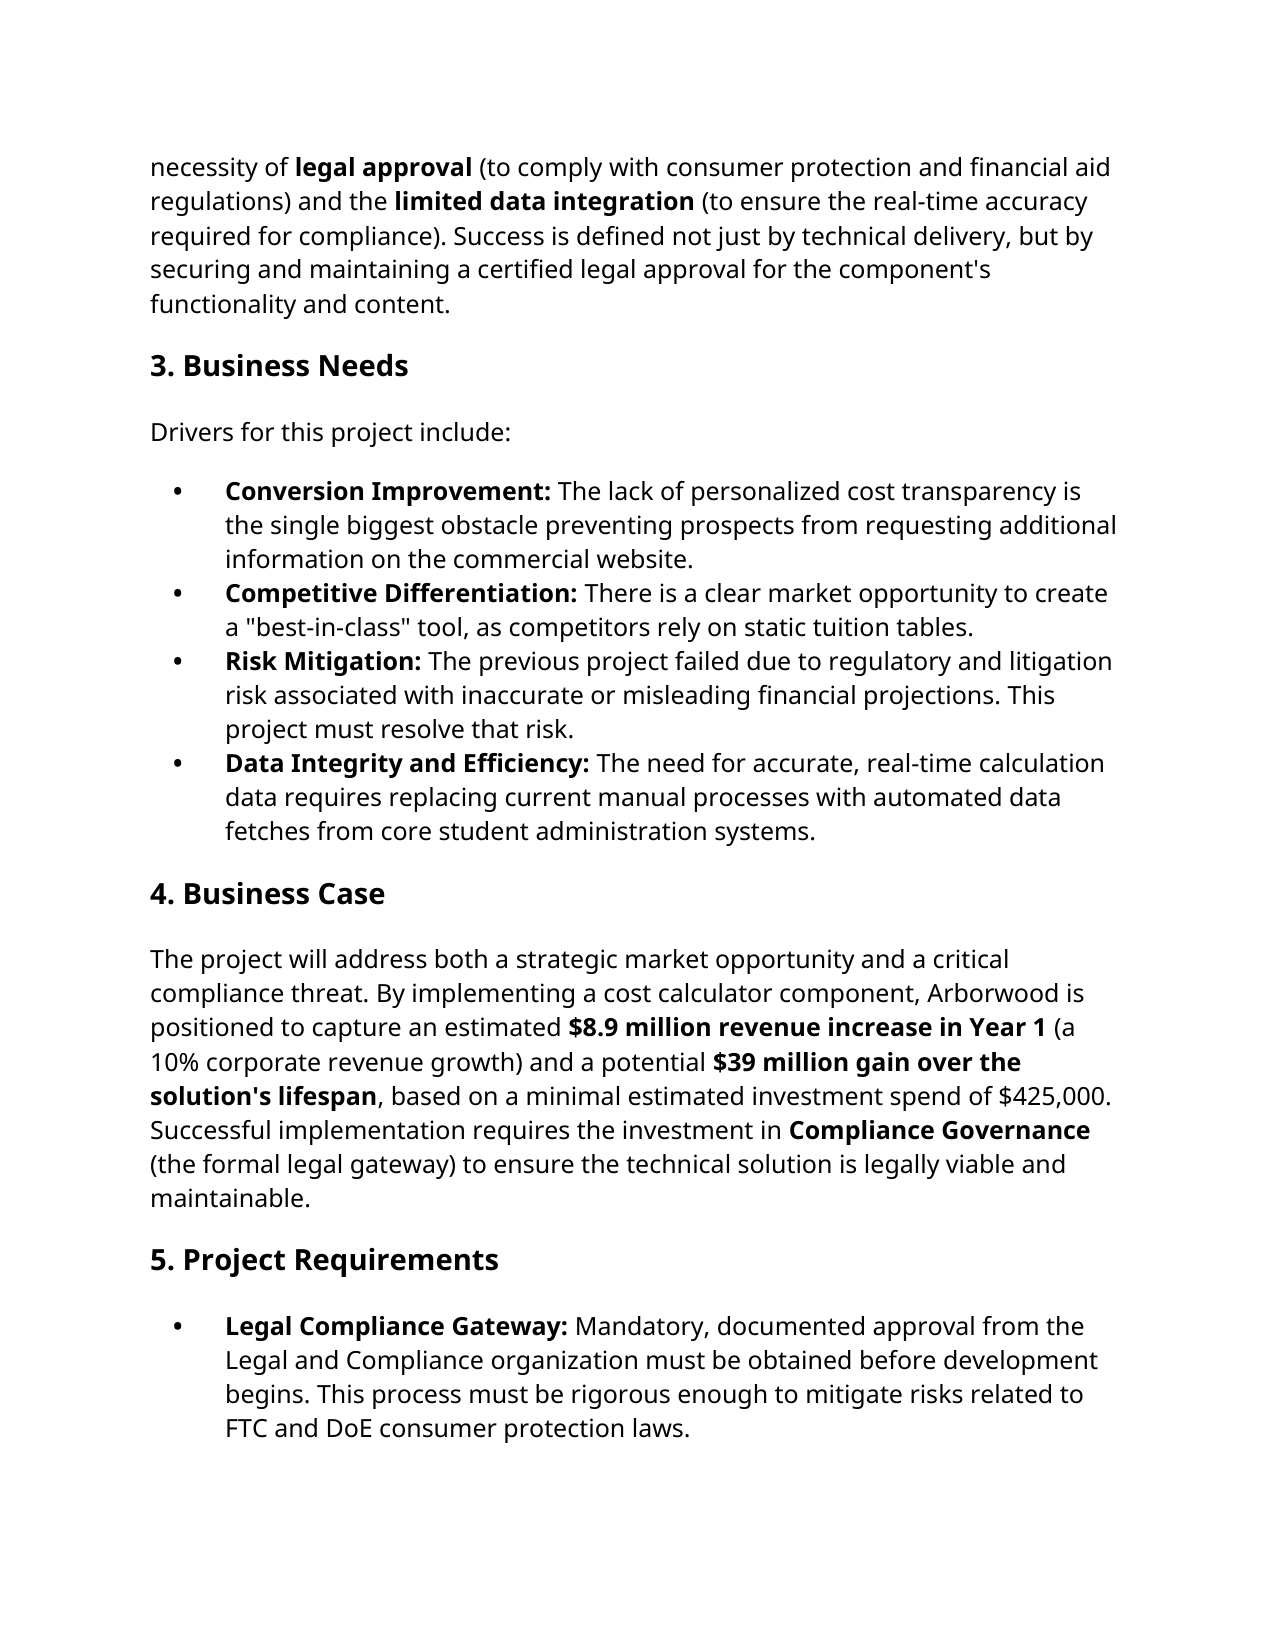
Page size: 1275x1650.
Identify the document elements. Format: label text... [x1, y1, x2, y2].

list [173, 1383, 1125, 1452]
text 4. Business Case [150, 948, 1125, 988]
list Conversion Improvement: The lack of personalized cost transparency is the single biggest obstacle preventing prospects from requesting additional information on the commercial website. [173, 473, 1125, 576]
text 3. Business Needs [150, 345, 1125, 385]
list Competitive Differentiation: There is a clear market opportunity to create a "best-in-class" tool, as competitors rely on static tuition tables. [173, 601, 1125, 669]
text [150, 150, 1125, 320]
text 5. Project Requirements [150, 1314, 1125, 1354]
list Risk Mitigation: The previous project failed due to regulatory and litigation risk associated with inaccurate or misleading financial projections. This project must resolve that risk. [173, 694, 1125, 796]
text Drivers for this project include: [150, 414, 1125, 448]
text The project will address both a strategic market opportunity and a critical compliance threat. By implementing a cost calculator component, Arborwood is positioned to capture an estimated $8.9 million revenue increase in Year 1 (a 10% corporate revenue growth) and a potential $39 million gain over the solution's lifespan, based on a minimal estimated investment spend of $425,000. Successful implementation requires the investment in Compliance Governance (the formal legal gateway) to ensure the technical solution is legally viable and maintainable. [150, 1017, 1125, 1289]
list Data Integrity and Efficiency: The need for accurate, real-time calculation data requires replacing current manual processes with automated data fetches from core student administration systems. [173, 821, 1125, 923]
